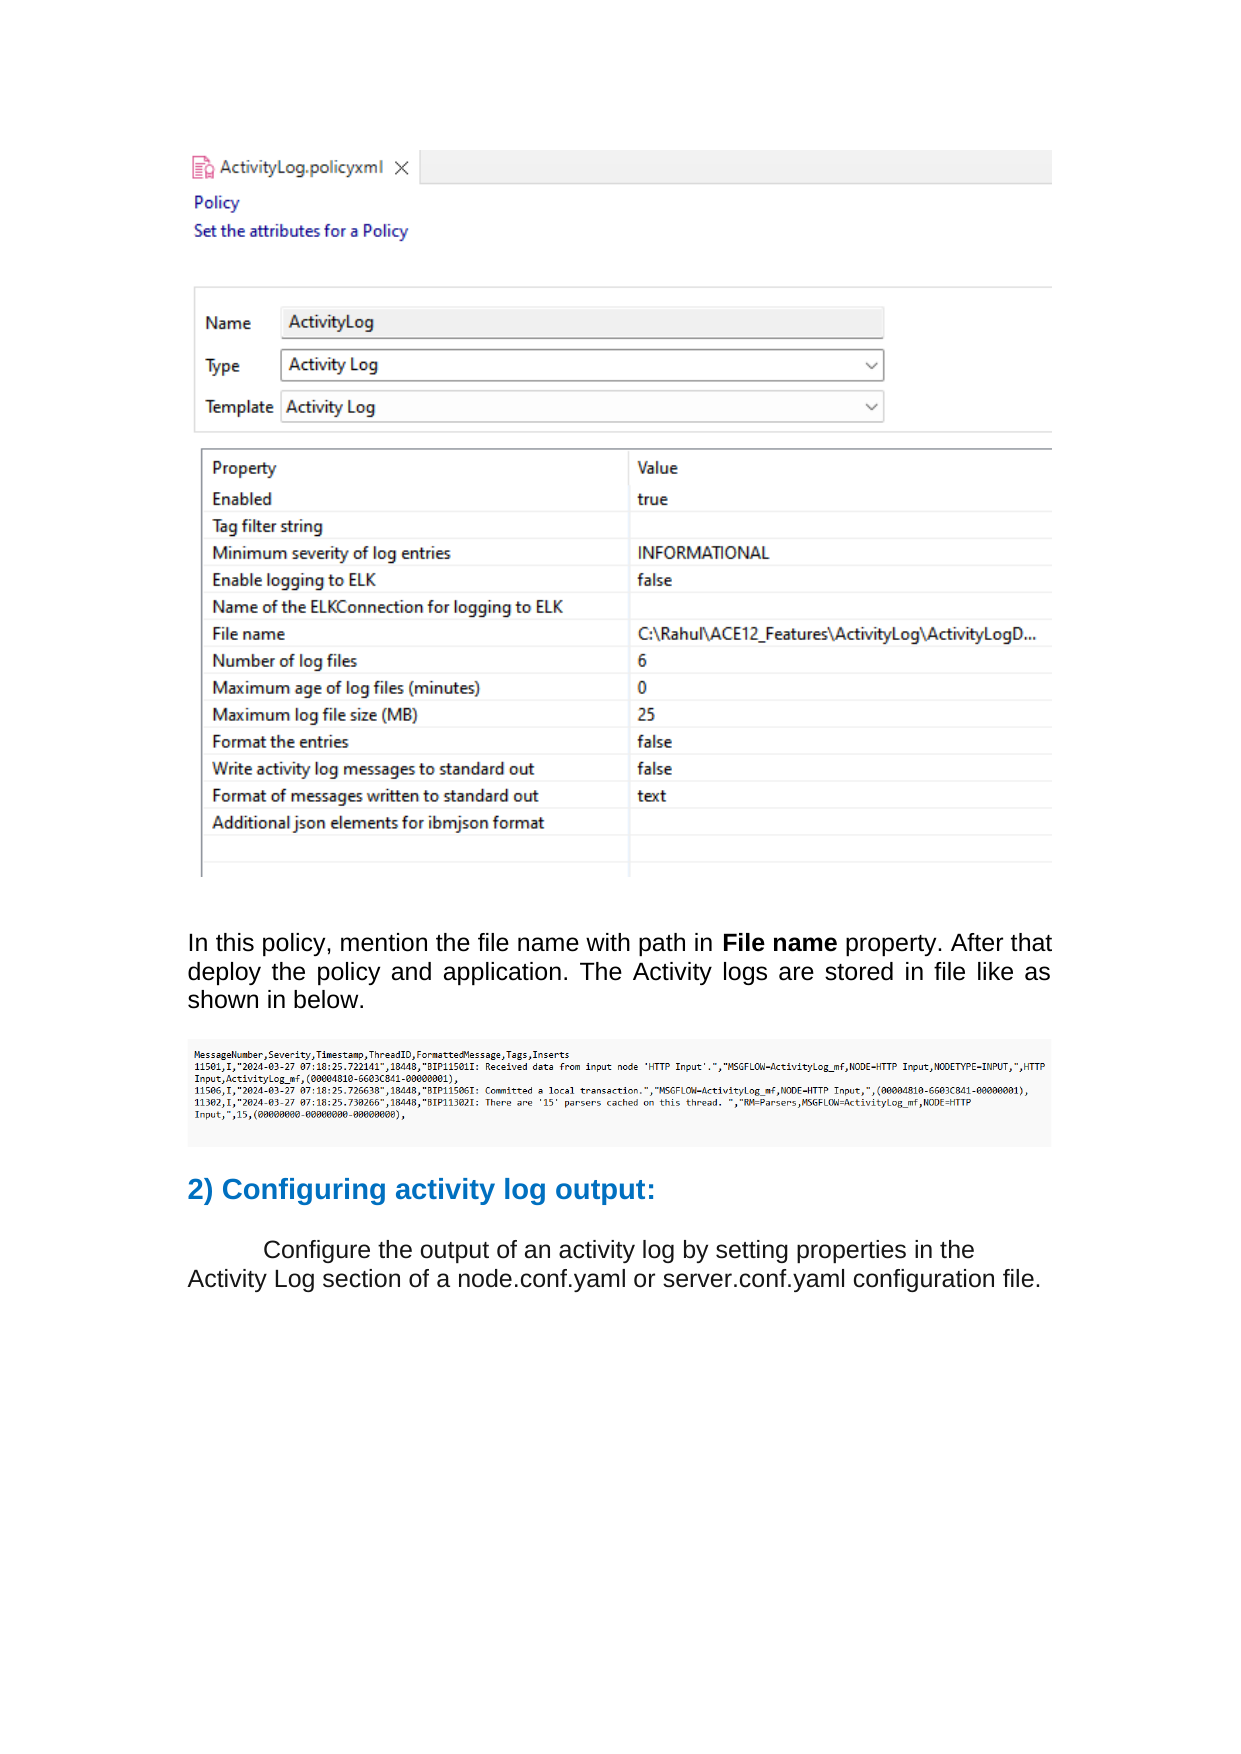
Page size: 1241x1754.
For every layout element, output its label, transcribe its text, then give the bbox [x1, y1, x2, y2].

subtitle Configuring activity log output: [187, 1172, 1053, 1206]
picture [187, 1039, 1052, 1147]
picture [187, 150, 1052, 877]
list In this policy, mention the file name with path in File name property. After that deploy the policy and application. The Activity logs are stored in file like as shown in below. [187, 928, 1053, 1014]
